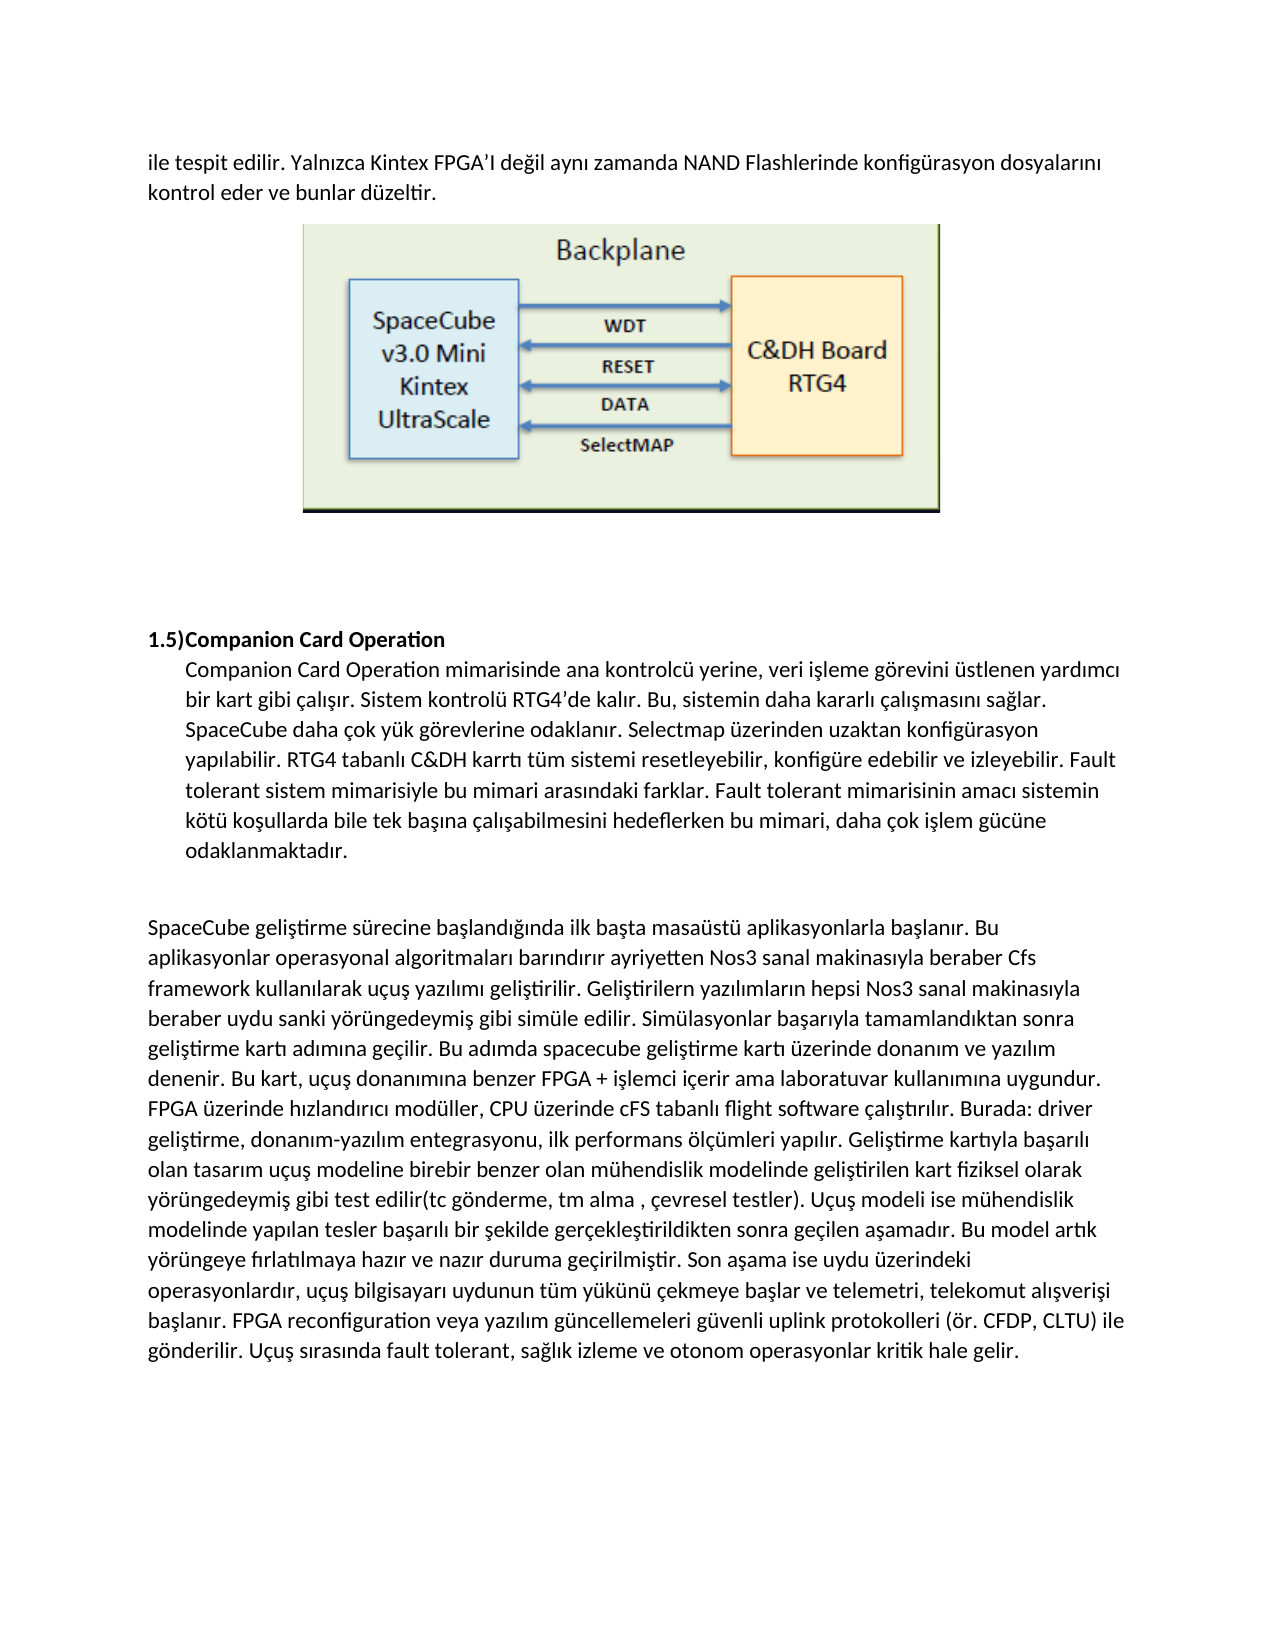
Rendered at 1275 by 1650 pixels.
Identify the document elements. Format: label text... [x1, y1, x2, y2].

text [148, 148, 1127, 206]
list Companion Card Operation mimarisinde ana kontrolcü yerine, veri işleme görevini üstlenen yardımcı bir kart gibi çalışır. Sistem kontrolü RTG4’de kalır. Bu, sistemin daha kararlı çalışmasını sağlar. SpaceCube daha çok yük görevlerine odaklanır. Selectmap üzerinden uzaktan konfigürasyon yapılabilir. RTG4 tabanlı C&DH karrtı tüm sistemi resetleyebilir, konfigüre edebilir ve izleyebilir. Fault tolerant sistem mimarisiyle bu mimari arasındaki farklar. Fault tolerant mimarisinin amacı sistemin kötü koşullarda bile tek başına çalışabilmesini hedeflerken bu mimari, daha çok işlem gücüne odaklanmaktadır. [185, 655, 1127, 864]
picture [302, 224, 941, 513]
text SpaceCube geliştirme sürecine başlandığında ilk başta masaüstü aplikasyonlarla başlanır. Bu aplikasyonlar operasyonal algoritmaları barındırır ayriyetten Nos3 sanal makinasıyla beraber Cfs framework kullanılarak uçuş yazılımı geliştirilir. Geliştirilern yazılımların hepsi Nos3 sanal makinasıyla beraber uydu sanki yörüngedeymiş gibi simüle edilir. Simülasyonlar başarıyla tamamlandıktan sonra geliştirme kartı adımına geçilir. Bu adımda spacecube geliştirme kartı üzerinde donanım ve yazılım denenir. Bu kart, uçuş donanımına benzer FPGA + işlemci içerir ama laboratuvar kullanımına uygundur. FPGA üzerinde hızlandırıcı modüller, CPU üzerinde cFS tabanlı flight software çalıştırılır. Burada: driver geliştirme, donanım-yazılım entegrasyonu, ilk performans ölçümleri yapılır. Geliştirme kartıyla başarılı olan tasarım uçuş modeline birebir benzer olan mühendislik modelinde geliştirilen kart fiziksel olarak yörüngedeymiş gibi test edilir(tc gönderme, tm alma , çevresel testler). Uçuş modeli ise mühendislik modelinde yapılan tesler başarılı bir şekilde gerçekleştirildikten sonra geçilen aşamadır. Bu model artık yörüngeye fırlatılmaya hazır ve nazır duruma geçirilmiştir. Son aşama ise uydu üzerindeki operasyonlardır, uçuş bilgisayarı uydunun tüm yükünü çekmeye başlar ve telemetri, telekomut alışverişi başlanır. FPGA reconfiguration veya yazılım güncellemeleri güvenli uplink protokolleri (ör. CFDP, CLTU) ile gönderilir. Uçuş sırasında fault tolerant, sağlık izleme ve otonom operasyonlar kritik hale gelir. [148, 913, 1127, 1364]
list Companion Card Operation [148, 625, 1127, 653]
